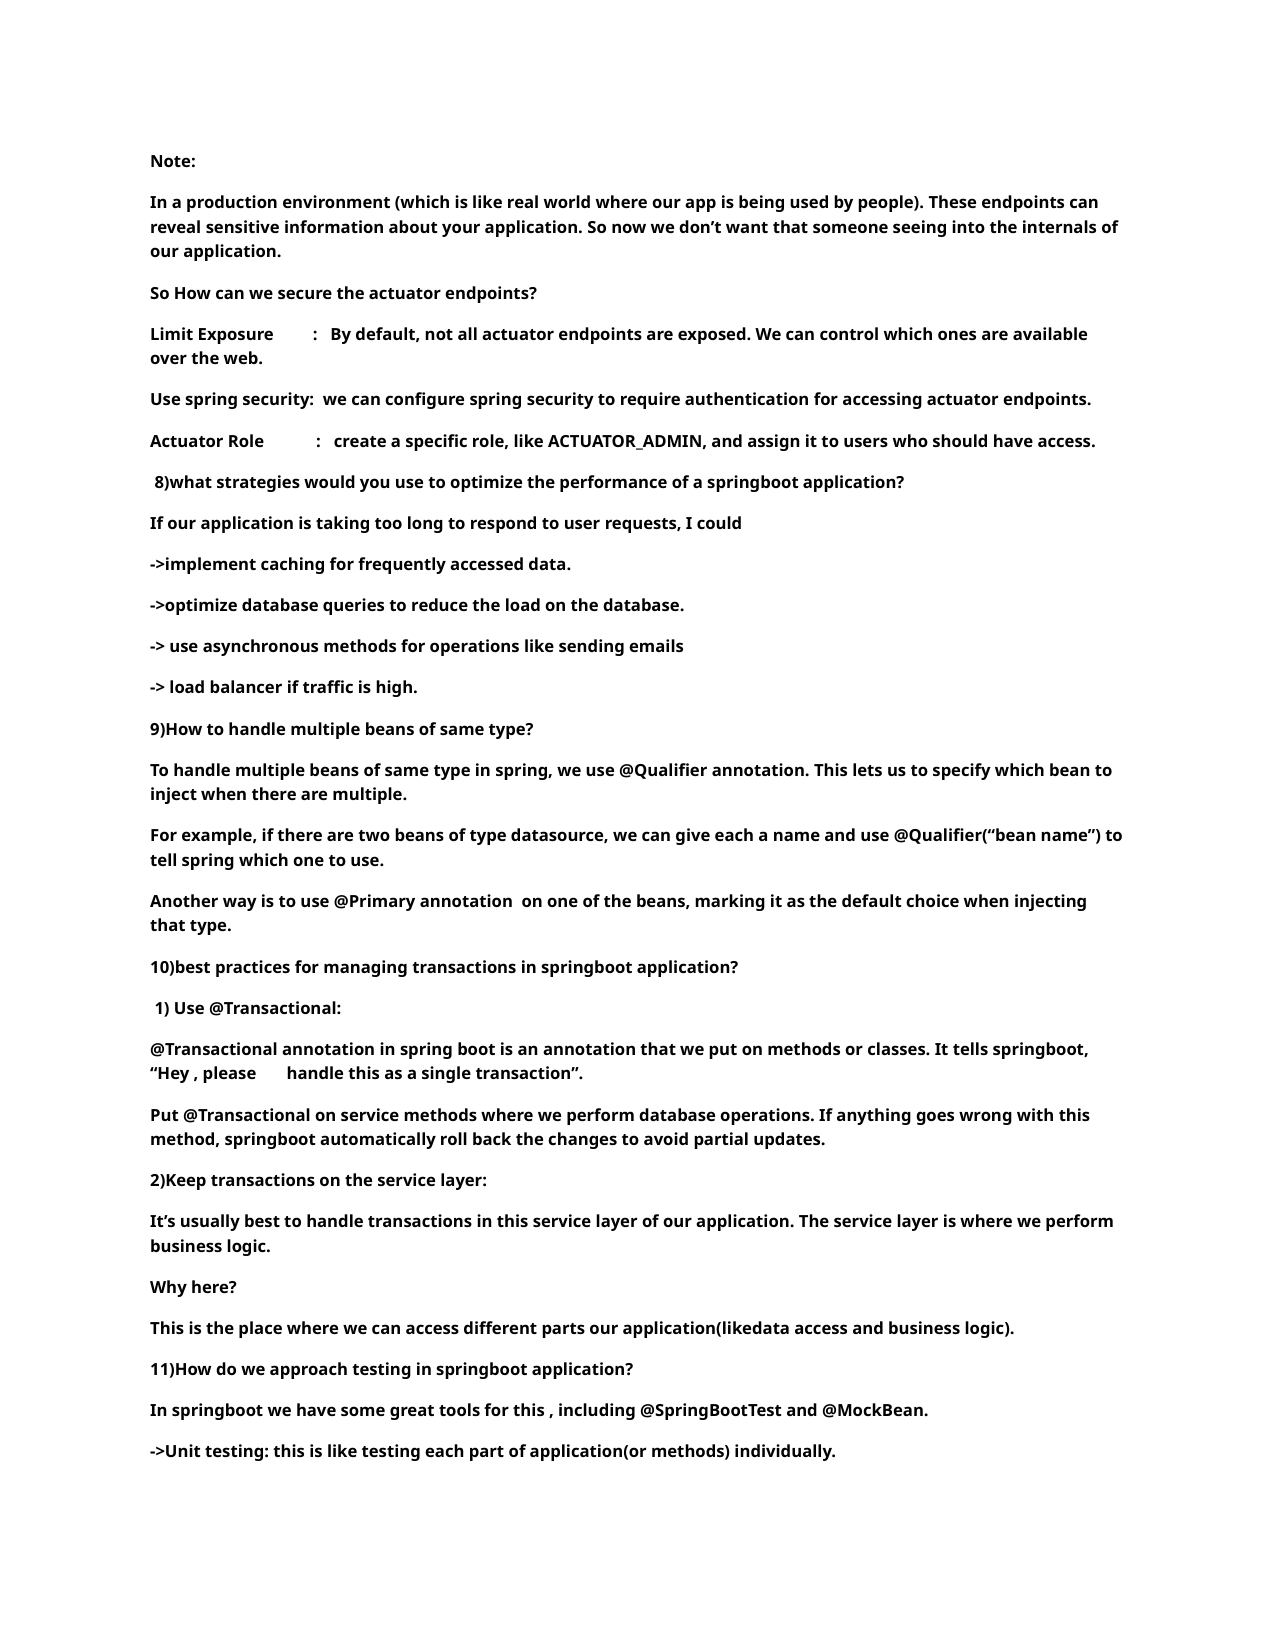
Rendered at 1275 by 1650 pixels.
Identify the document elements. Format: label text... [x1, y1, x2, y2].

text Actuator Role : create a specific role, like ACTUATOR_ADMIN, and assign it to users who should have access. [150, 429, 1125, 452]
text Limit Exposure : By default, not all actuator endpoints are exposed. We can control which ones are available over the web. [150, 322, 1125, 369]
text If our application is taking too long to respond to user requests, I could [150, 511, 1125, 534]
text -> load balancer if traffic is high. [150, 676, 1125, 699]
text For example, if there are two beans of type datasource, we can give each a name and use @Qualifier(“bean name”) to tell spring which one to use. [150, 824, 1125, 871]
text In a production environment (which is like real world where our app is being used by people). These endpoints can reveal sensitive information about your application. So now we don’t want that someone seeing into the internals of our application. [150, 191, 1125, 263]
text Use spring security: we can configure spring security to require authentication for accessing actuator endpoints. [150, 388, 1125, 411]
text It’s usually best to handle transactions in this service layer of our application. The service layer is where we perform business logic. [150, 1210, 1125, 1257]
text Put @Transactional on service methods where we perform database operations. If anything goes wrong with this method, springboot automatically roll back the changes to avoid partial updates. [150, 1103, 1125, 1150]
text ->Unit testing: this is like testing each part of application(or methods) individually. [150, 1440, 1125, 1463]
text Another way is to use @Primary annotation on one of the beans, marking it as the default choice when injecting that type. [150, 889, 1125, 937]
text 2)Keep transactions on the service layer: [150, 1169, 1125, 1191]
text ->optimize database queries to reduce the load on the database. [150, 594, 1125, 616]
text 8)what strategies would you use to optimize the performance of a springboot application? [150, 470, 1125, 493]
text 10)best practices for managing transactions in springboot application? [150, 955, 1125, 978]
text Note: [150, 150, 1125, 173]
text Why here? [150, 1276, 1125, 1298]
text ->implement caching for frequently accessed data. [150, 553, 1125, 575]
text -> use asynchronous methods for operations like sending emails [150, 635, 1125, 658]
text This is the place where we can access different parts our application(likedata access and business logic). [150, 1317, 1125, 1339]
text 1) Use @Transactional: [150, 996, 1125, 1019]
text @Transactional annotation in spring boot is an annotation that we put on methods or classes. It tells springboot, “Hey , please handle this as a single transaction”. [150, 1037, 1125, 1085]
text In springboot we have some great tools for this , including @SpringBootTest and @MockBean. [150, 1399, 1125, 1422]
text 9)How to handle multiple beans of same type? [150, 717, 1125, 740]
text To handle multiple beans of same type in spring, we use @Qualifier annotation. This lets us to specify which bean to inject when there are multiple. [150, 758, 1125, 806]
text 11)How do we approach testing in springboot application? [150, 1358, 1125, 1381]
text So How can we secure the actuator endpoints? [150, 281, 1125, 304]
